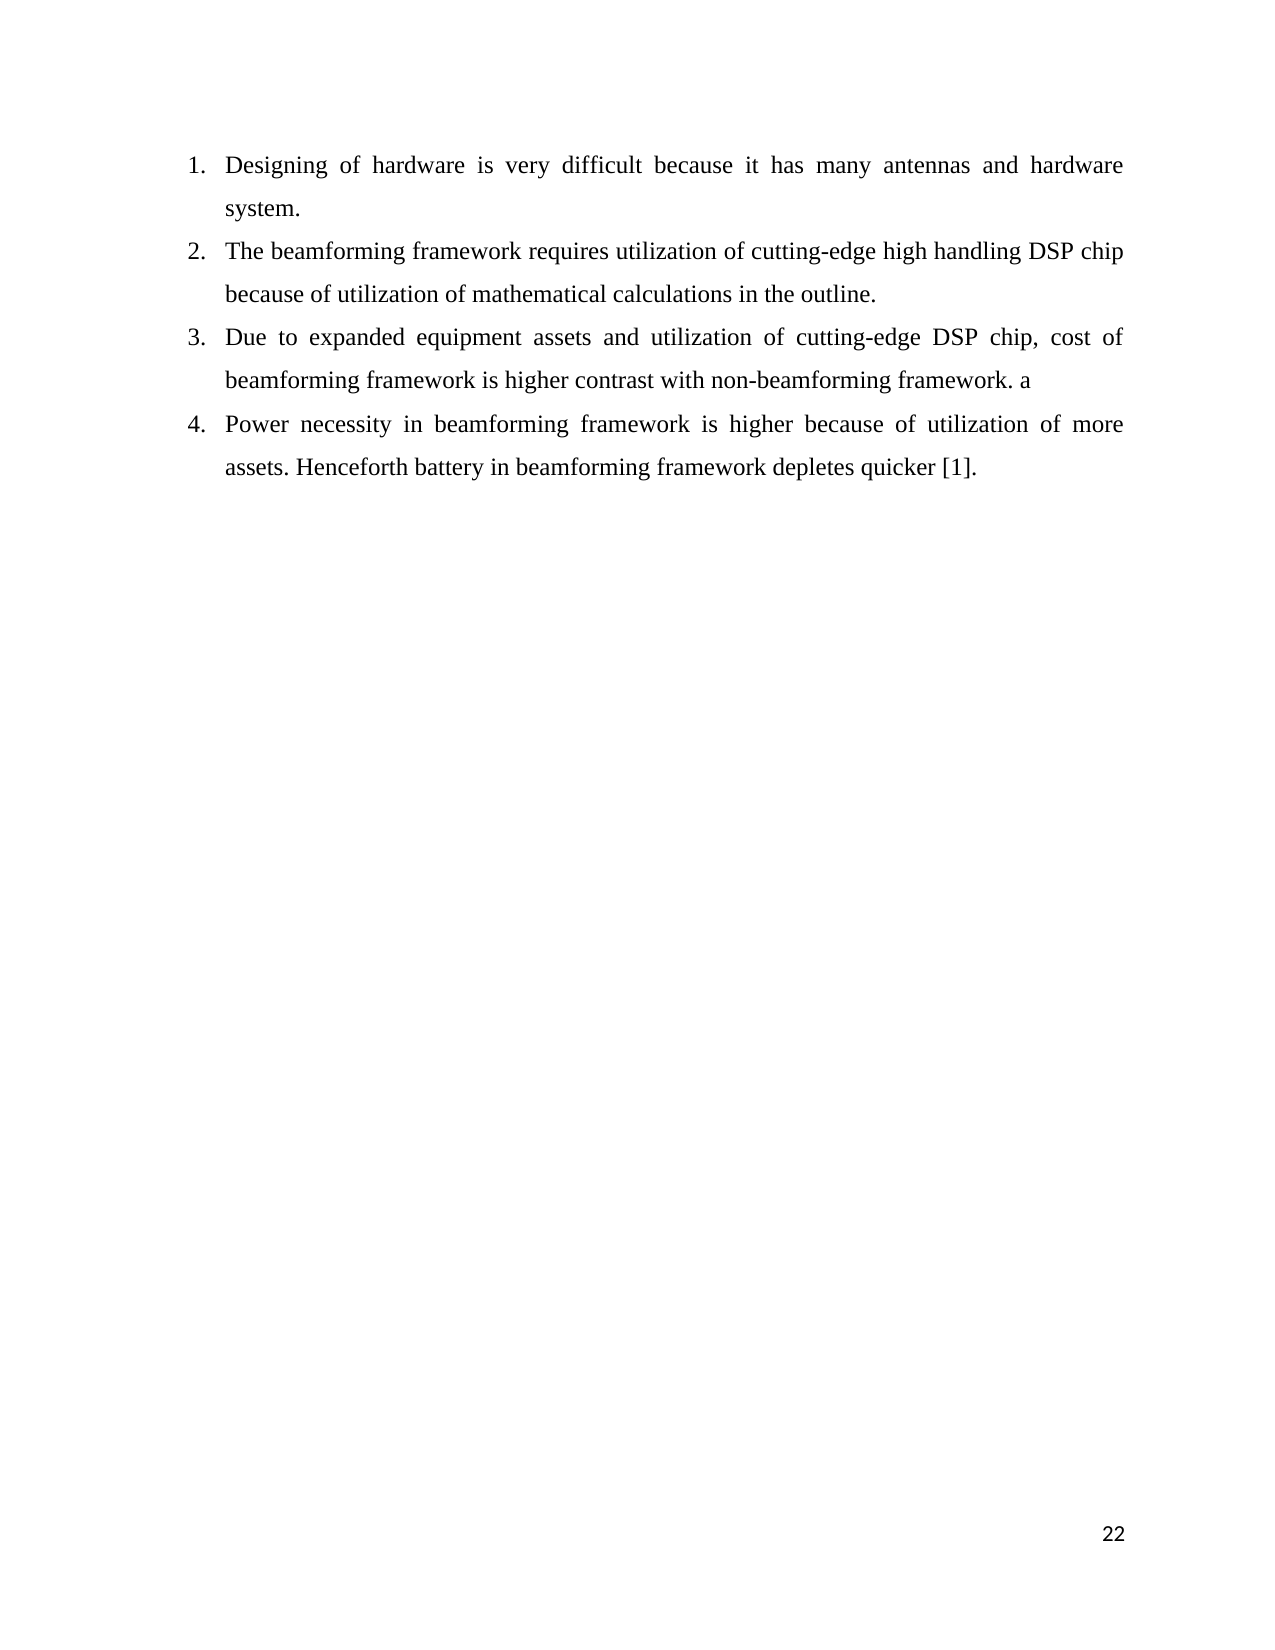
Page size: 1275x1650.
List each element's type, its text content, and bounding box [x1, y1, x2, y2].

list Power necessity in beamforming framework is higher because of utilization of more assets. Henceforth battery in beamforming framework depletes quicker [1]. [187, 409, 1125, 481]
list Designing of hardware is very difficult because it has many antennas and hardware system. [187, 150, 1125, 222]
list Due to expanded equipment assets and utilization of cutting-edge DSP chip, cost of beamforming framework is higher contrast with non-beamforming framework. a [187, 322, 1125, 394]
list The beamforming framework requires utilization of cutting-edge high handling DSP chip because of utilization of mathematical calculations in the outline. [187, 236, 1125, 308]
